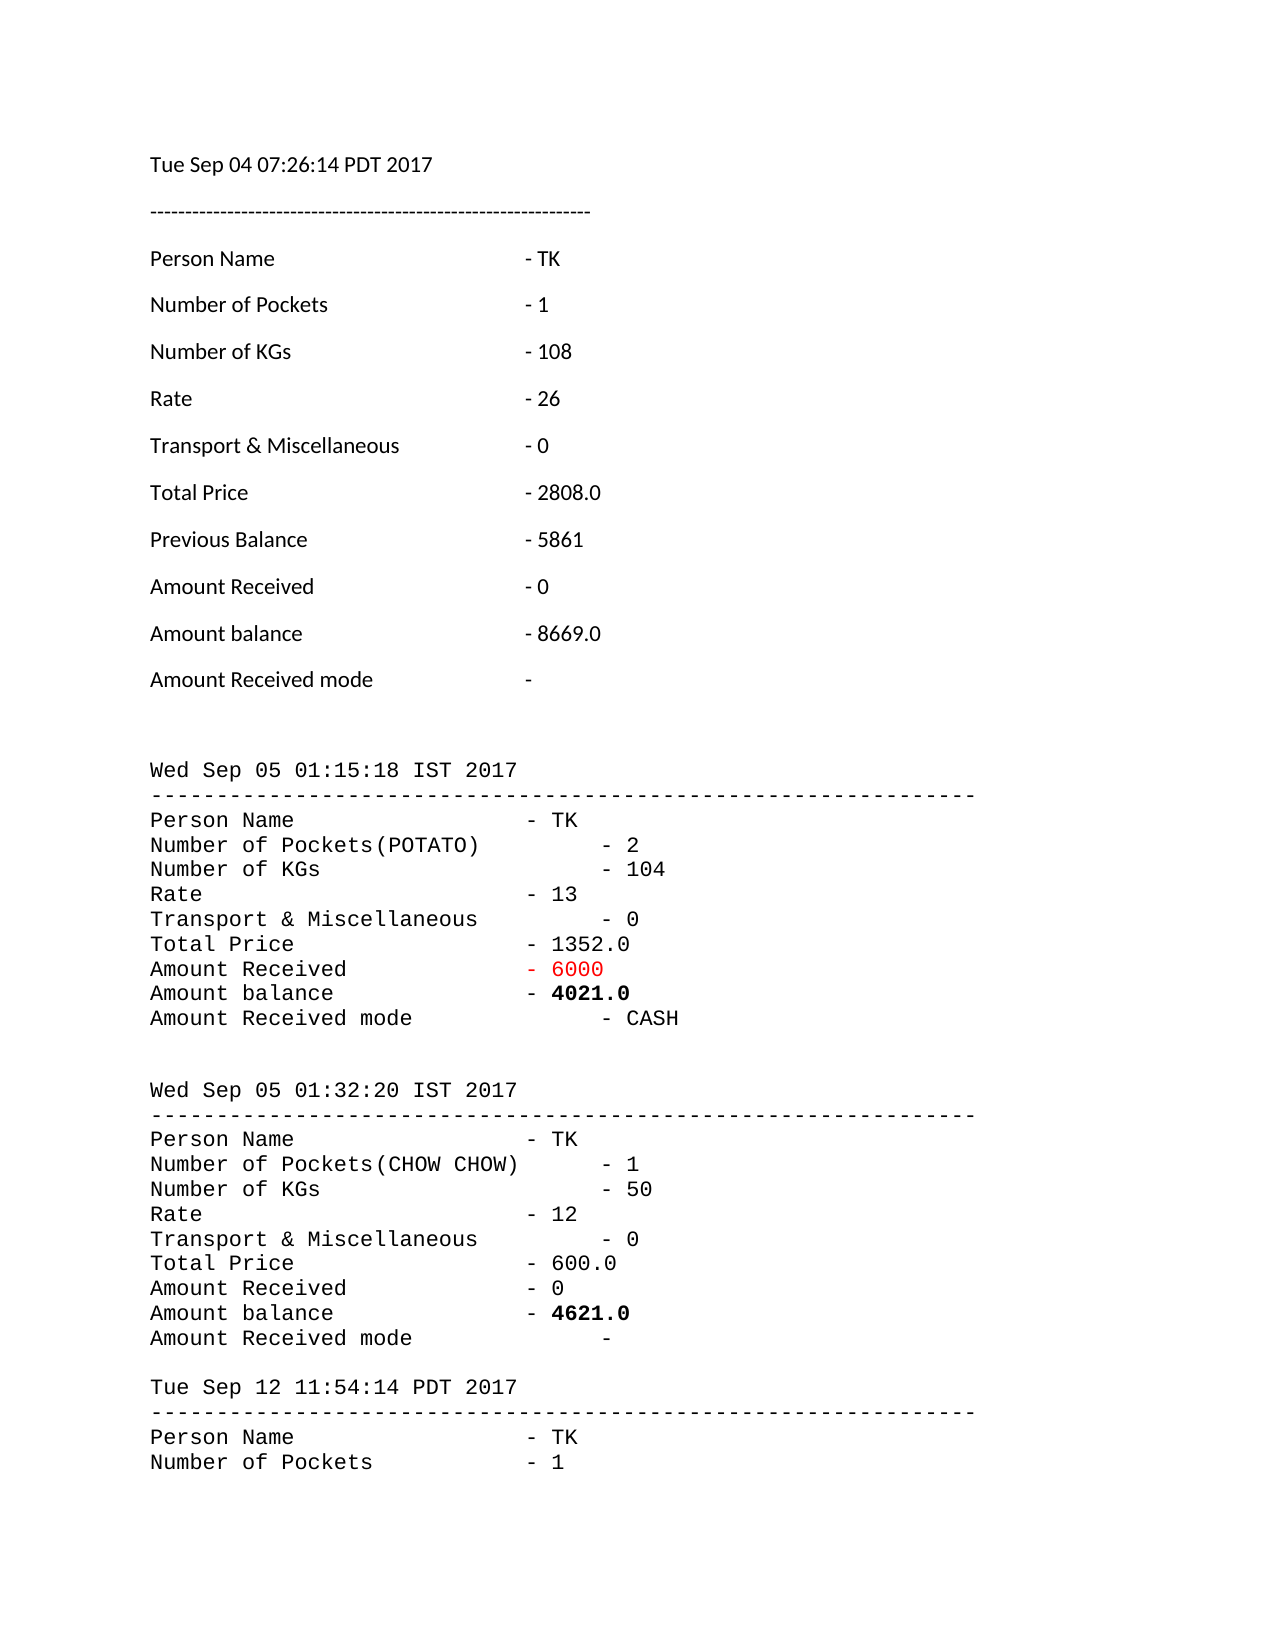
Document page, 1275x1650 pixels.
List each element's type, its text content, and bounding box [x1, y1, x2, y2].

text Person Name - TK [150, 1128, 1125, 1153]
text Person Name - TK [150, 244, 1125, 272]
text Number of Pockets (POTATO) - 2 [150, 834, 1125, 858]
text Wed Sep 05 01:15:18 IST 2017 [150, 759, 1125, 784]
text Amount balance - 8669.0 [150, 619, 1125, 647]
text Previous Balance - 5861 [150, 525, 1125, 553]
text Number of KGs - 108 [150, 337, 1125, 366]
text --------------------------------------------------------------- [150, 1104, 1125, 1128]
text Total Price - 2808.0 [150, 478, 1125, 506]
text Number of Pockets - 1 [150, 1451, 1125, 1476]
text --------------------------------------------------------------- [150, 1401, 1125, 1426]
text Rate - 13 [150, 883, 1125, 908]
text Amount Received - 0 [150, 572, 1125, 600]
text Amount Received mode - [150, 666, 1125, 694]
text Amount Received - 0 [150, 1277, 1125, 1302]
text Rate - 12 [150, 1203, 1125, 1228]
text Tue Sep 04 07:26:14 PDT 2017 [150, 150, 1125, 178]
text --------------------------------------------------------------- [150, 197, 1125, 225]
text Transport & Miscellaneous - 0 [150, 1228, 1125, 1252]
text Transport & Miscellaneous - 0 [150, 908, 1125, 933]
text Transport & Miscellaneous - 0 [150, 431, 1125, 459]
text Number of KGs - 50 [150, 1178, 1125, 1203]
text Person Name - TK [150, 1426, 1125, 1451]
text Amount Received mode - [150, 1327, 1125, 1352]
text Number of Pockets - 1 [150, 291, 1125, 319]
text Person Name - TK [150, 809, 1125, 834]
text Total Price - 600.0 [150, 1252, 1125, 1277]
text Amount Received - 6000 [150, 958, 1125, 982]
text Amount Received mode - CASH [150, 1007, 1125, 1032]
text Rate - 26 [150, 384, 1125, 412]
text Tue Sep 12 11:54:14 PDT 2017 [150, 1376, 1125, 1401]
text Amount balance - 4621.0 [150, 1302, 1125, 1327]
text Amount balance - 4021.0 [150, 982, 1125, 1007]
text Wed Sep 05 01:32:20 IST 2017 [150, 1079, 1125, 1104]
text Number of Pockets (CHOW CHOW) - 1 [150, 1153, 1125, 1178]
text Number of KGs - 104 [150, 858, 1125, 883]
text Total Price - 1352.0 [150, 933, 1125, 958]
text --------------------------------------------------------------- [150, 784, 1125, 809]
